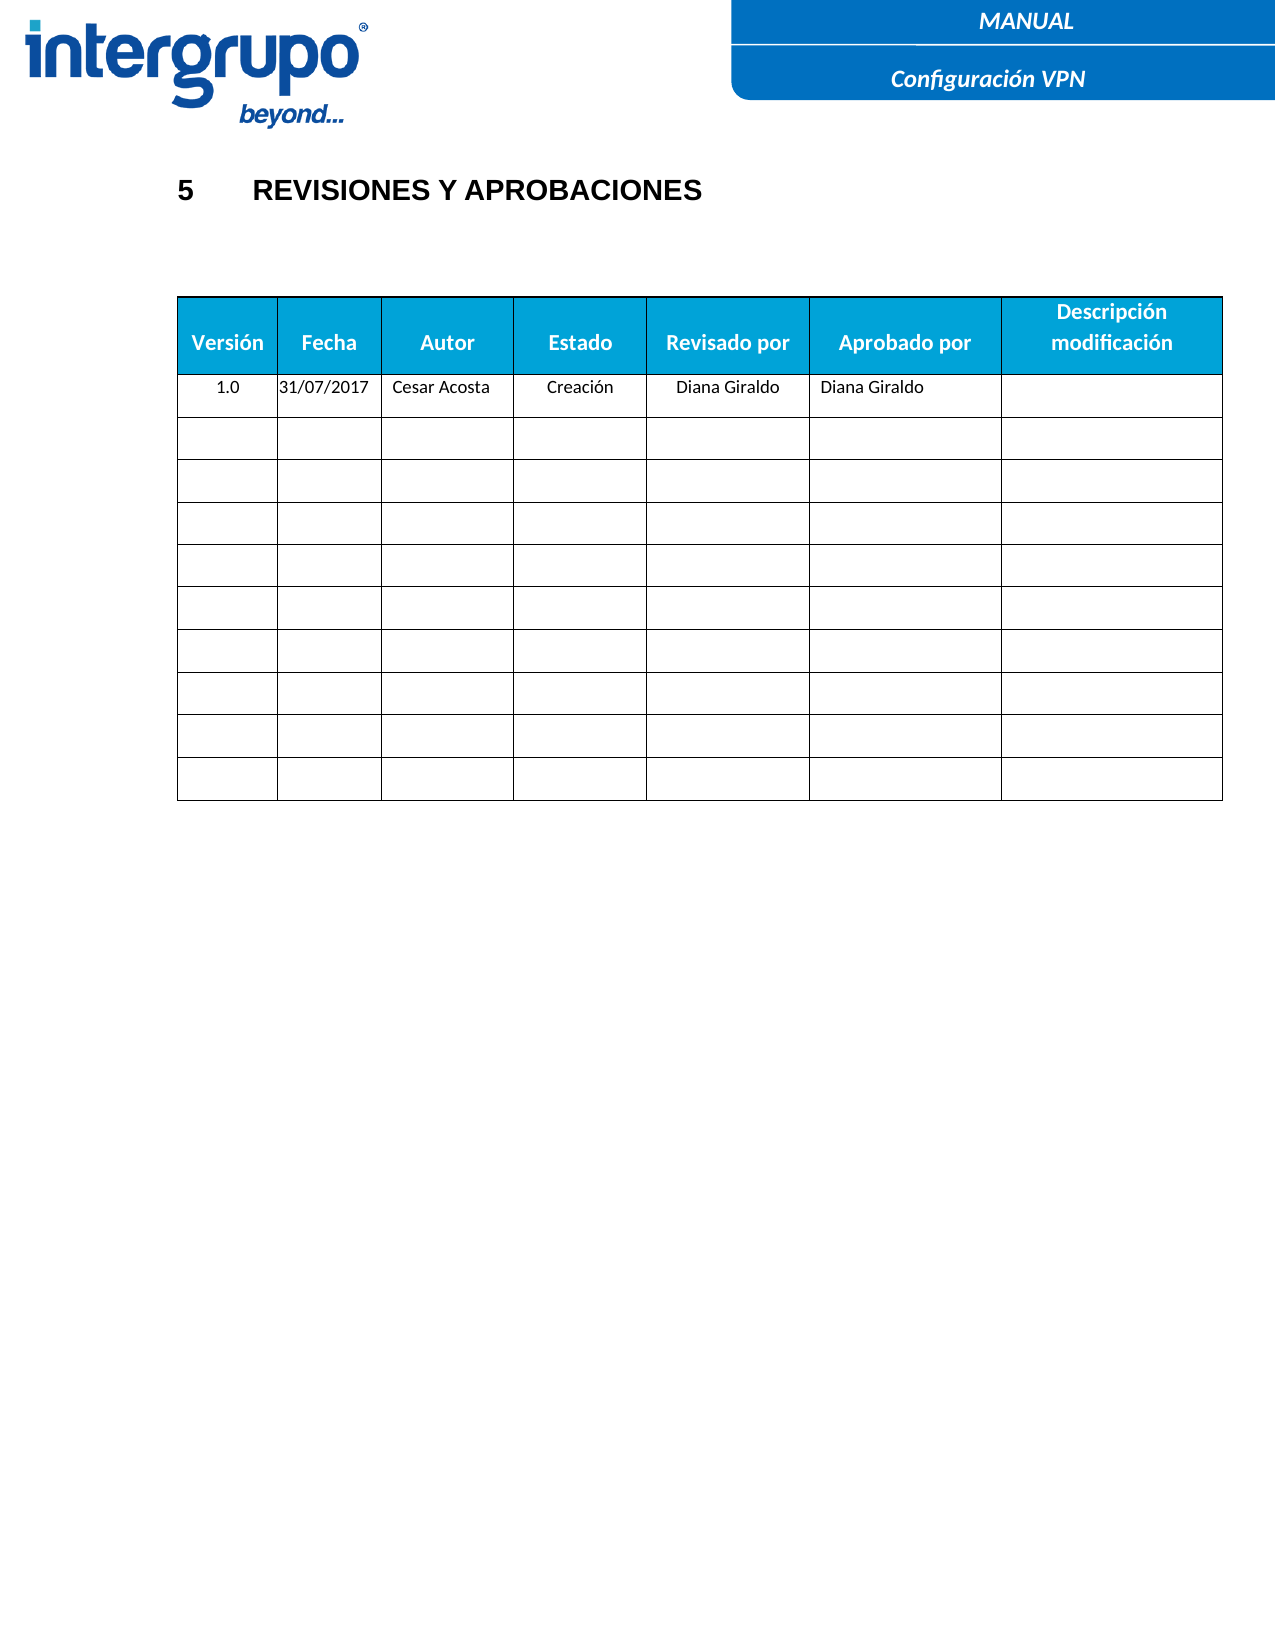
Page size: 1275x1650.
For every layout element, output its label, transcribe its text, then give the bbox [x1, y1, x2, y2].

table_header Estado [514, 298, 646, 374]
table_cell [647, 503, 809, 544]
table_cell [382, 503, 513, 544]
table_cell [278, 460, 381, 502]
table_cell [382, 758, 513, 800]
table_cell [382, 673, 513, 714]
table_cell [810, 673, 1001, 714]
table_cell [810, 587, 1001, 629]
table_header Fecha [278, 298, 381, 374]
table_cell [810, 545, 1001, 586]
table_cell [178, 630, 277, 672]
table_header Autor [382, 298, 513, 374]
table_cell [278, 418, 381, 459]
table_cell [1002, 545, 1222, 586]
table_cell 31/07/2017 [278, 375, 381, 417]
table_cell [278, 758, 381, 800]
table_cell Cesar Acosta [382, 375, 513, 417]
table_header Aprobado por [810, 298, 1001, 374]
subtitle Revisiones y aprobaciones [177, 173, 1098, 206]
table_header Descripción modificación [1002, 298, 1222, 374]
table_cell [647, 418, 809, 459]
table_cell [178, 545, 277, 586]
picture [21, 17, 371, 133]
table_cell [514, 418, 646, 459]
table_cell [178, 673, 277, 714]
table_cell [647, 587, 809, 629]
table_cell [810, 460, 1001, 502]
table_cell [278, 545, 381, 586]
table_cell [278, 630, 381, 672]
table_cell [810, 630, 1001, 672]
table_cell Creación [514, 375, 646, 417]
table_cell [278, 715, 381, 757]
table_cell [514, 673, 646, 714]
table_cell [178, 758, 277, 800]
table_cell [278, 503, 381, 544]
table_cell [514, 715, 646, 757]
table_cell [178, 715, 277, 757]
table_cell [514, 587, 646, 629]
table_cell [382, 630, 513, 672]
table_cell [278, 587, 381, 629]
table_cell [514, 758, 646, 800]
table_cell [382, 587, 513, 629]
table_cell [1002, 587, 1222, 629]
table_cell [810, 715, 1001, 757]
table_header Versión [178, 298, 277, 374]
table_cell [1002, 630, 1222, 672]
table_cell [382, 545, 513, 586]
table_cell [278, 673, 381, 714]
table_cell [647, 715, 809, 757]
table_cell [647, 673, 809, 714]
table_cell [1002, 460, 1222, 502]
table_cell [382, 715, 513, 757]
table_cell [1002, 715, 1222, 757]
table_cell [178, 418, 277, 459]
table_cell [647, 460, 809, 502]
table_cell [1002, 503, 1222, 544]
table_cell [810, 503, 1001, 544]
table_cell [1002, 418, 1222, 459]
table_cell [382, 418, 513, 459]
table_cell [178, 503, 277, 544]
table_cell [514, 503, 646, 544]
table_cell [178, 460, 277, 502]
table_header Revisado por [647, 298, 809, 374]
table_cell [1002, 375, 1222, 417]
table_cell [514, 545, 646, 586]
table_cell [647, 545, 809, 586]
table_cell Diana Giraldo [647, 375, 809, 417]
table_cell [810, 758, 1001, 800]
table_cell [647, 758, 809, 800]
table_cell Diana Giraldo [810, 375, 1001, 417]
table_cell [1002, 758, 1222, 800]
table_cell [647, 630, 809, 672]
table_cell [1002, 673, 1222, 714]
table_cell [382, 460, 513, 502]
table_cell [514, 630, 646, 672]
table_cell 1.0 [178, 375, 277, 417]
table_cell [810, 418, 1001, 459]
table_cell [514, 460, 646, 502]
table_cell [178, 587, 277, 629]
